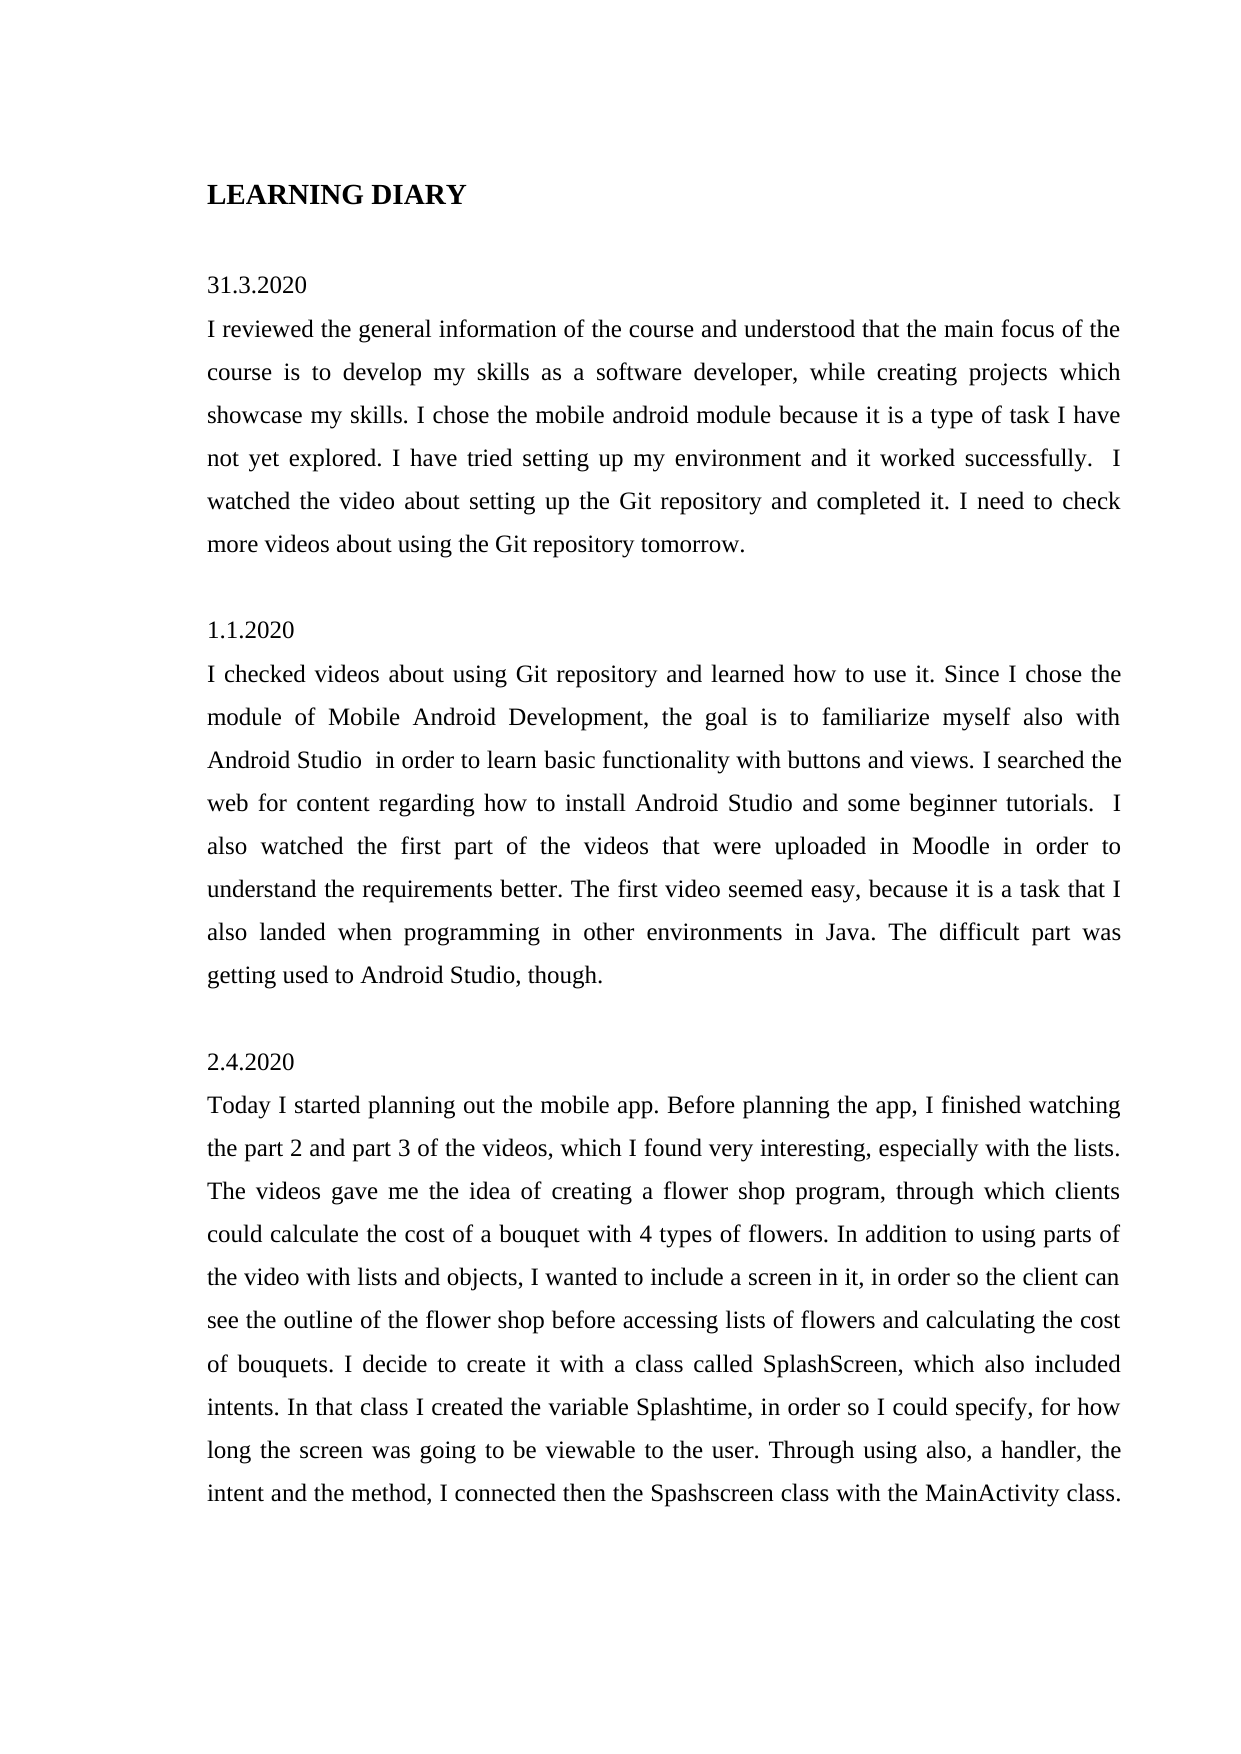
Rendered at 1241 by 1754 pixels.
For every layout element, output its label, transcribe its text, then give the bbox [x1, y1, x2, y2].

text LEARNING DIARY [207, 177, 1122, 211]
text 31.3.2020 I reviewed the general information of the course and understood that the main focus of the course is to develop my skills as a software developer, while creating projects which showcase my skills. I chose the mobile android module because it is a type of task I have not yet explored. I have tried setting up my environment and it worked successfully. I watched the video about setting up the Git repository and completed it. I need to check more videos about using the Git repository tomorrow. [207, 271, 1122, 558]
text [207, 1090, 1122, 1507]
text I checked videos about using Git repository and learned how to use it. Since I chose the module of Mobile Android Development, the goal is to familiarize myself also with Android Studio in order to learn basic functionality with buttons and views. I searched the web for content regarding how to install Android Studio and some beginner tutorials. I also watched the first part of the videos that were uploaded in Moodle in order to understand the requirements better. The first video seemed easy, because it is a task that I also landed when programming in other environments in Java. The difficult part was getting used to Android Studio, though. [207, 659, 1122, 989]
text 1.1.2020 [207, 616, 1122, 644]
text 2.4.2020 [207, 1047, 1122, 1076]
